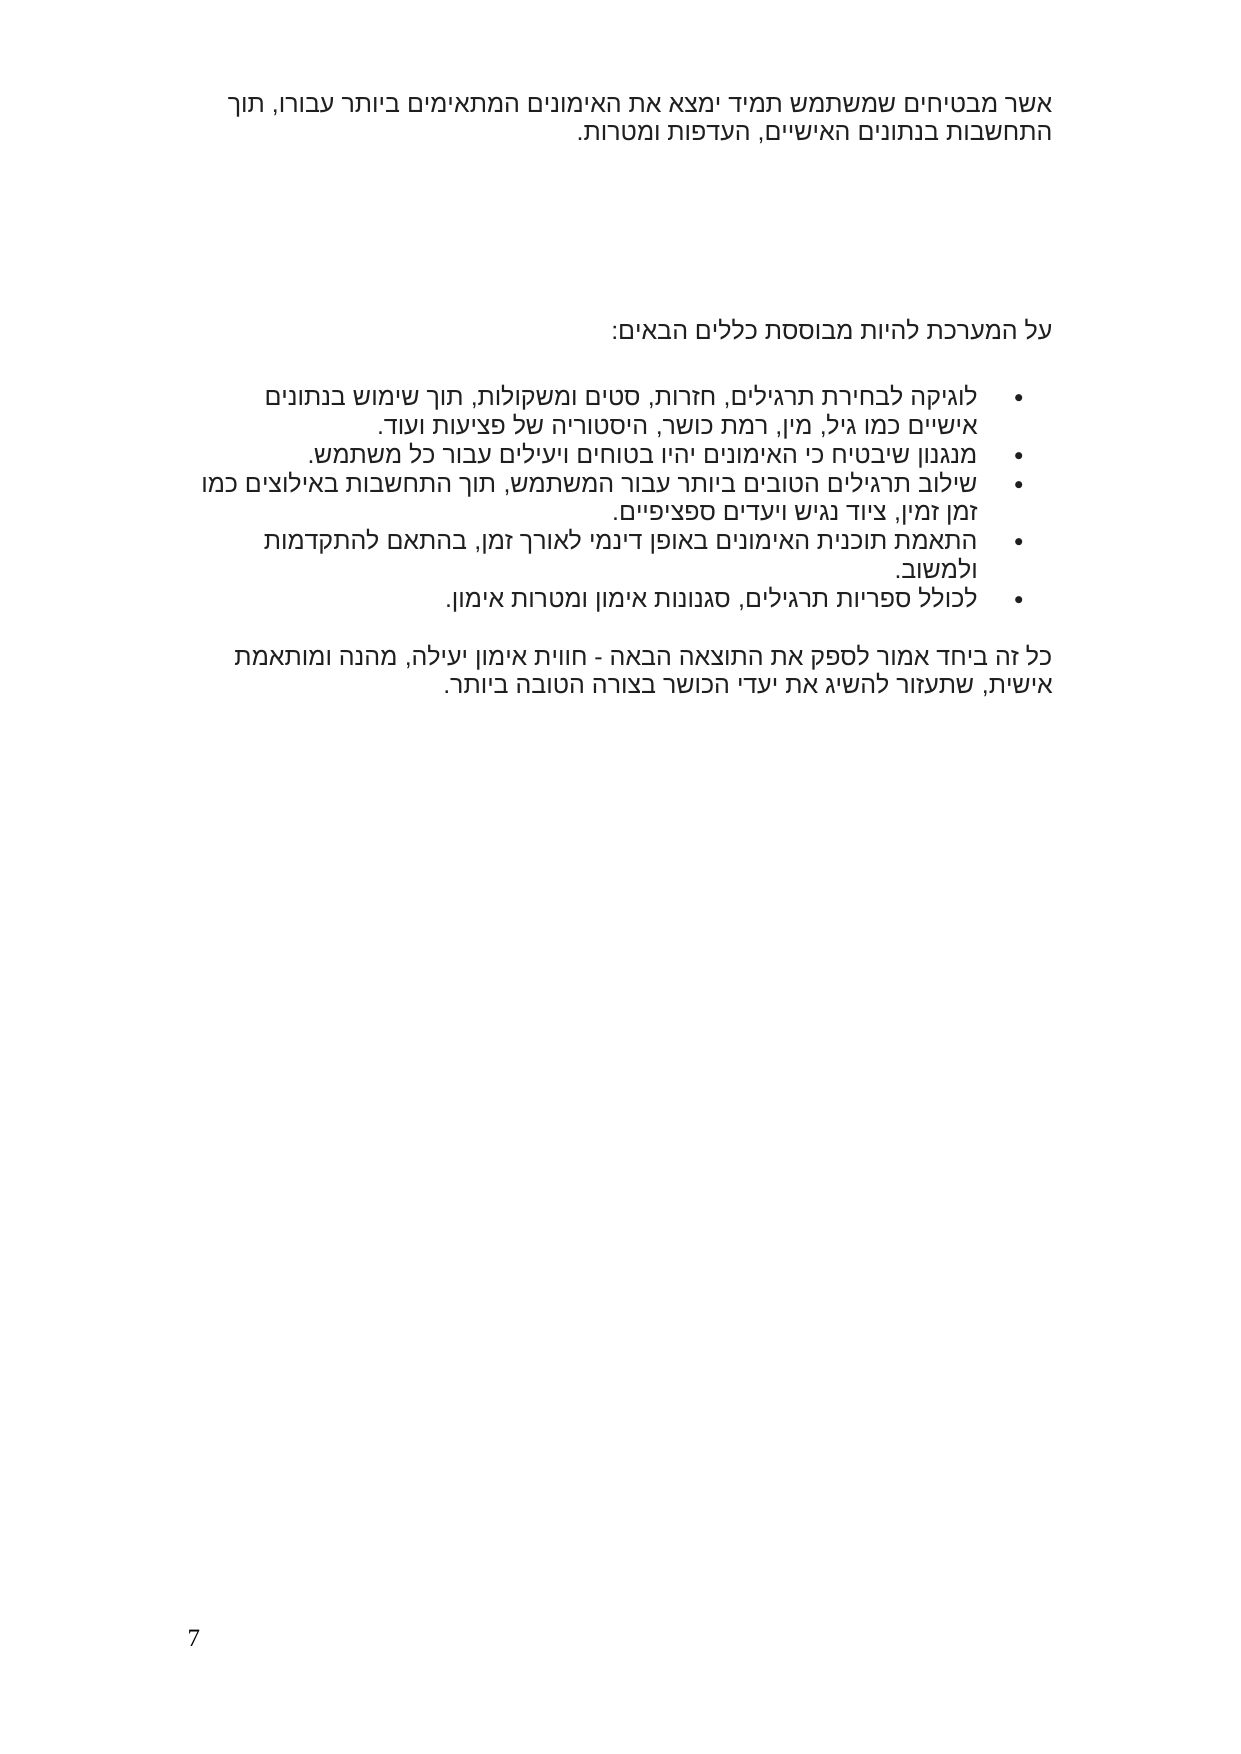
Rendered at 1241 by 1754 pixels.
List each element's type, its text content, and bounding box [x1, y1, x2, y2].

text כל זה ביחד אמור לספק את התוצאה הבאה - חווית אימון יעילה, מהנה ומותאמת אישית, שתעזור להשיג את יעדי הכושר בצורה הטובה ביותר. [187, 642, 1053, 699]
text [187, 89, 1053, 146]
text על המערכת להיות מבוססת כללים הבאים: [187, 316, 1053, 345]
list התאמת תוכנית האימונים באופן דינמי לאורך זמן, בהתאם להתקדמות ולמשוב. [187, 526, 1015, 584]
list שילוב תרגילים הטובים ביותר עבור המשתמש, תוך התחשבות באילוצים כמו זמן זמין, ציוד נגיש ויעדים ספציפיים. [187, 469, 1015, 526]
list לוגיקה לבחירת תרגילים, חזרות, סטים ומשקולות, תוך שימוש בנתונים אישיים כמו גיל, מין, רמת כושר, היסטוריה של פציעות ועוד. [187, 382, 1015, 440]
list מנגנון שיבטיח כי האימונים יהיו בטוחים ויעילים עבור כל משתמש. [187, 440, 1015, 469]
list לכולל ספריות תרגילים, סגנונות אימון ומטרות אימון. [187, 584, 1015, 612]
